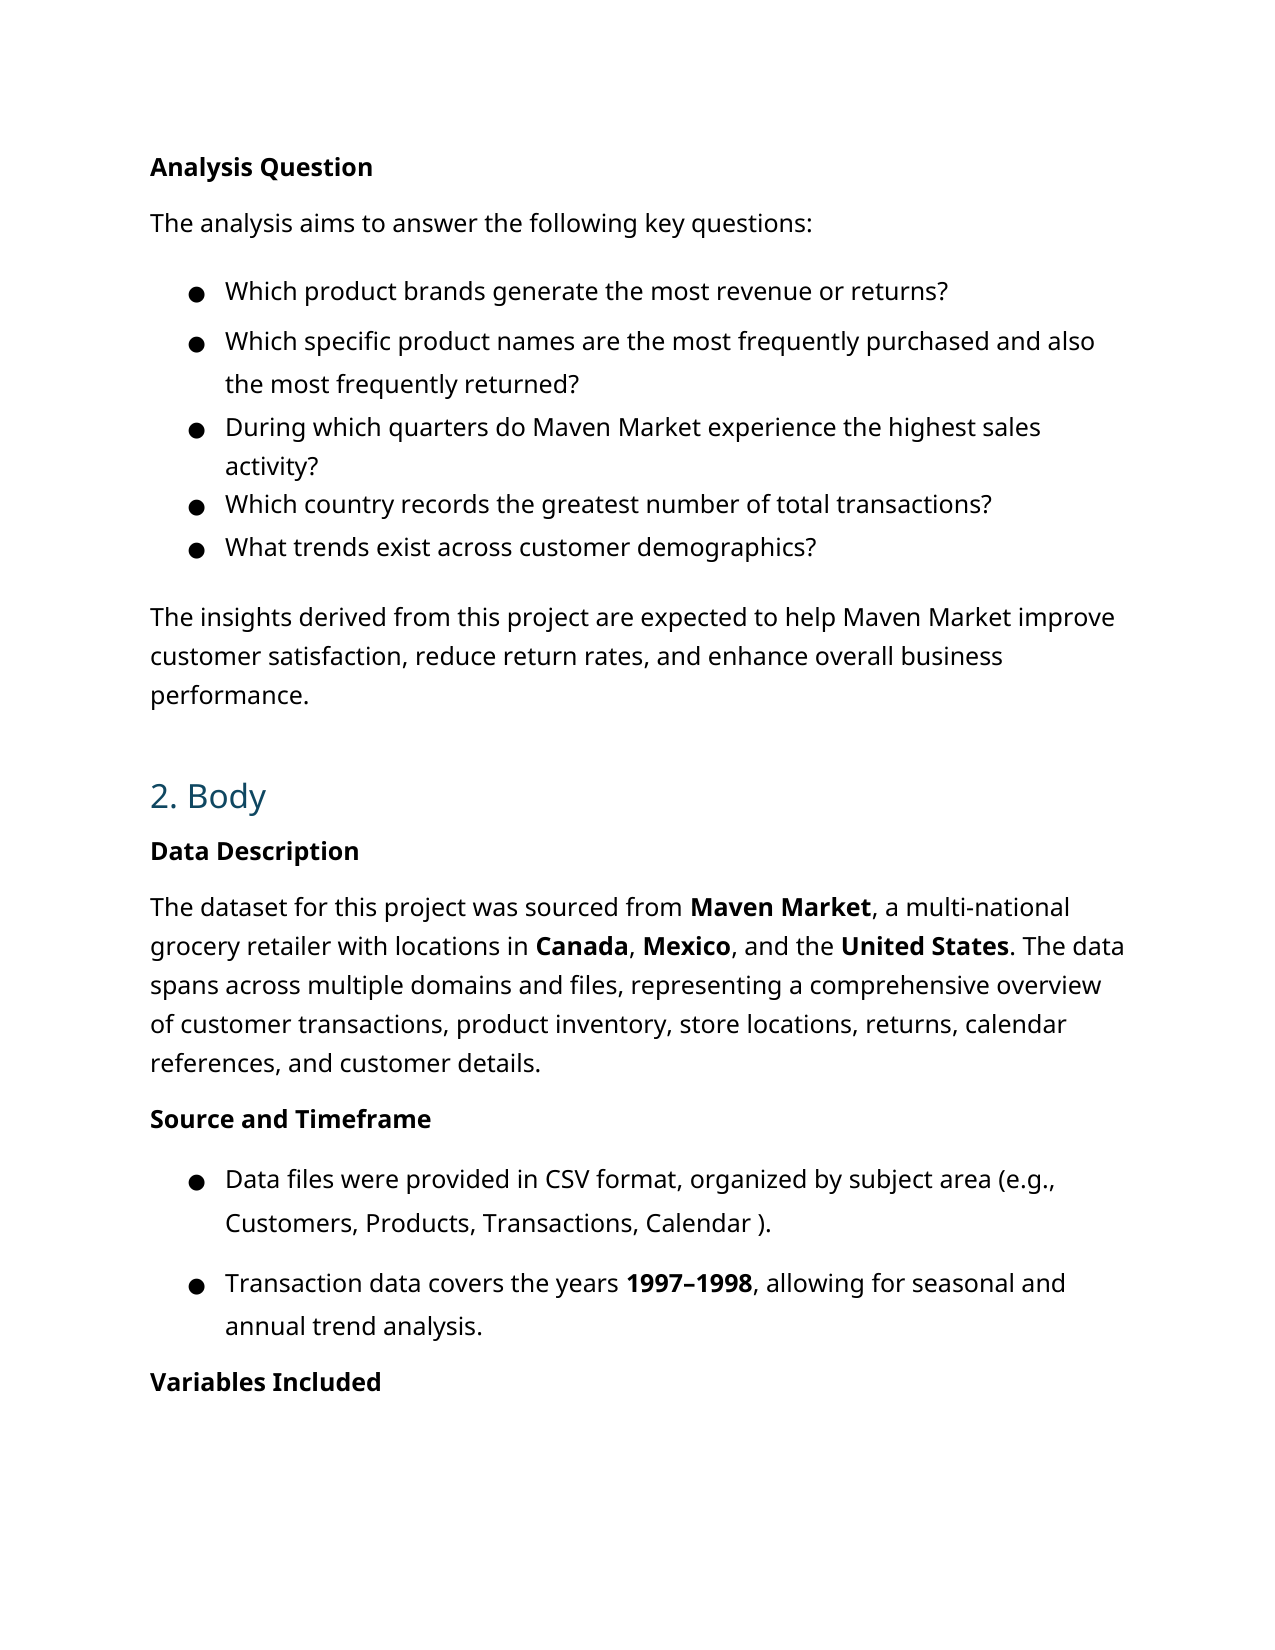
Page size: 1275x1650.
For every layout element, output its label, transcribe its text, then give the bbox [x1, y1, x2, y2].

list Which specific product names are the most frequently purchased and also the most frequently returned? [187, 319, 1125, 401]
subtitle 2. Body [150, 773, 1125, 818]
text Analysis Question [150, 150, 1125, 184]
list During which quarters do Maven Market experience the highest sales activity? [187, 406, 1125, 483]
list Which product brands generate the most revenue or returns? [187, 270, 1125, 313]
list Transaction data covers the years 1997–1998, allowing for seasonal and annual trend analysis. [187, 1261, 1125, 1343]
text Variables Included [150, 1365, 1125, 1399]
list Data files were provided in CSV format, organized by subject area (e.g., Customers, Products, Transactions, Calendar ). [187, 1158, 1125, 1239]
text The dataset for this project was sourced from Maven Market, a multi-national grocery retailer with locations in Canada, Mexico, and the United States. The data spans across multiple domains and files, representing a comprehensive overview of customer transactions, product inventory, store locations, returns, calendar references, and customer details. [150, 889, 1125, 1080]
list What trends exist across customer demographics? [187, 526, 1125, 568]
list Which country records the greatest number of total transactions? [187, 483, 1125, 526]
text Source and Timeframe [150, 1102, 1125, 1136]
text The insights derived from this project are expected to help Maven Market improve customer satisfaction, reduce return rates, and enhance overall business performance. [150, 599, 1125, 751]
text The analysis aims to answer the following key questions: [150, 206, 1125, 240]
text Data Description [150, 833, 1125, 867]
